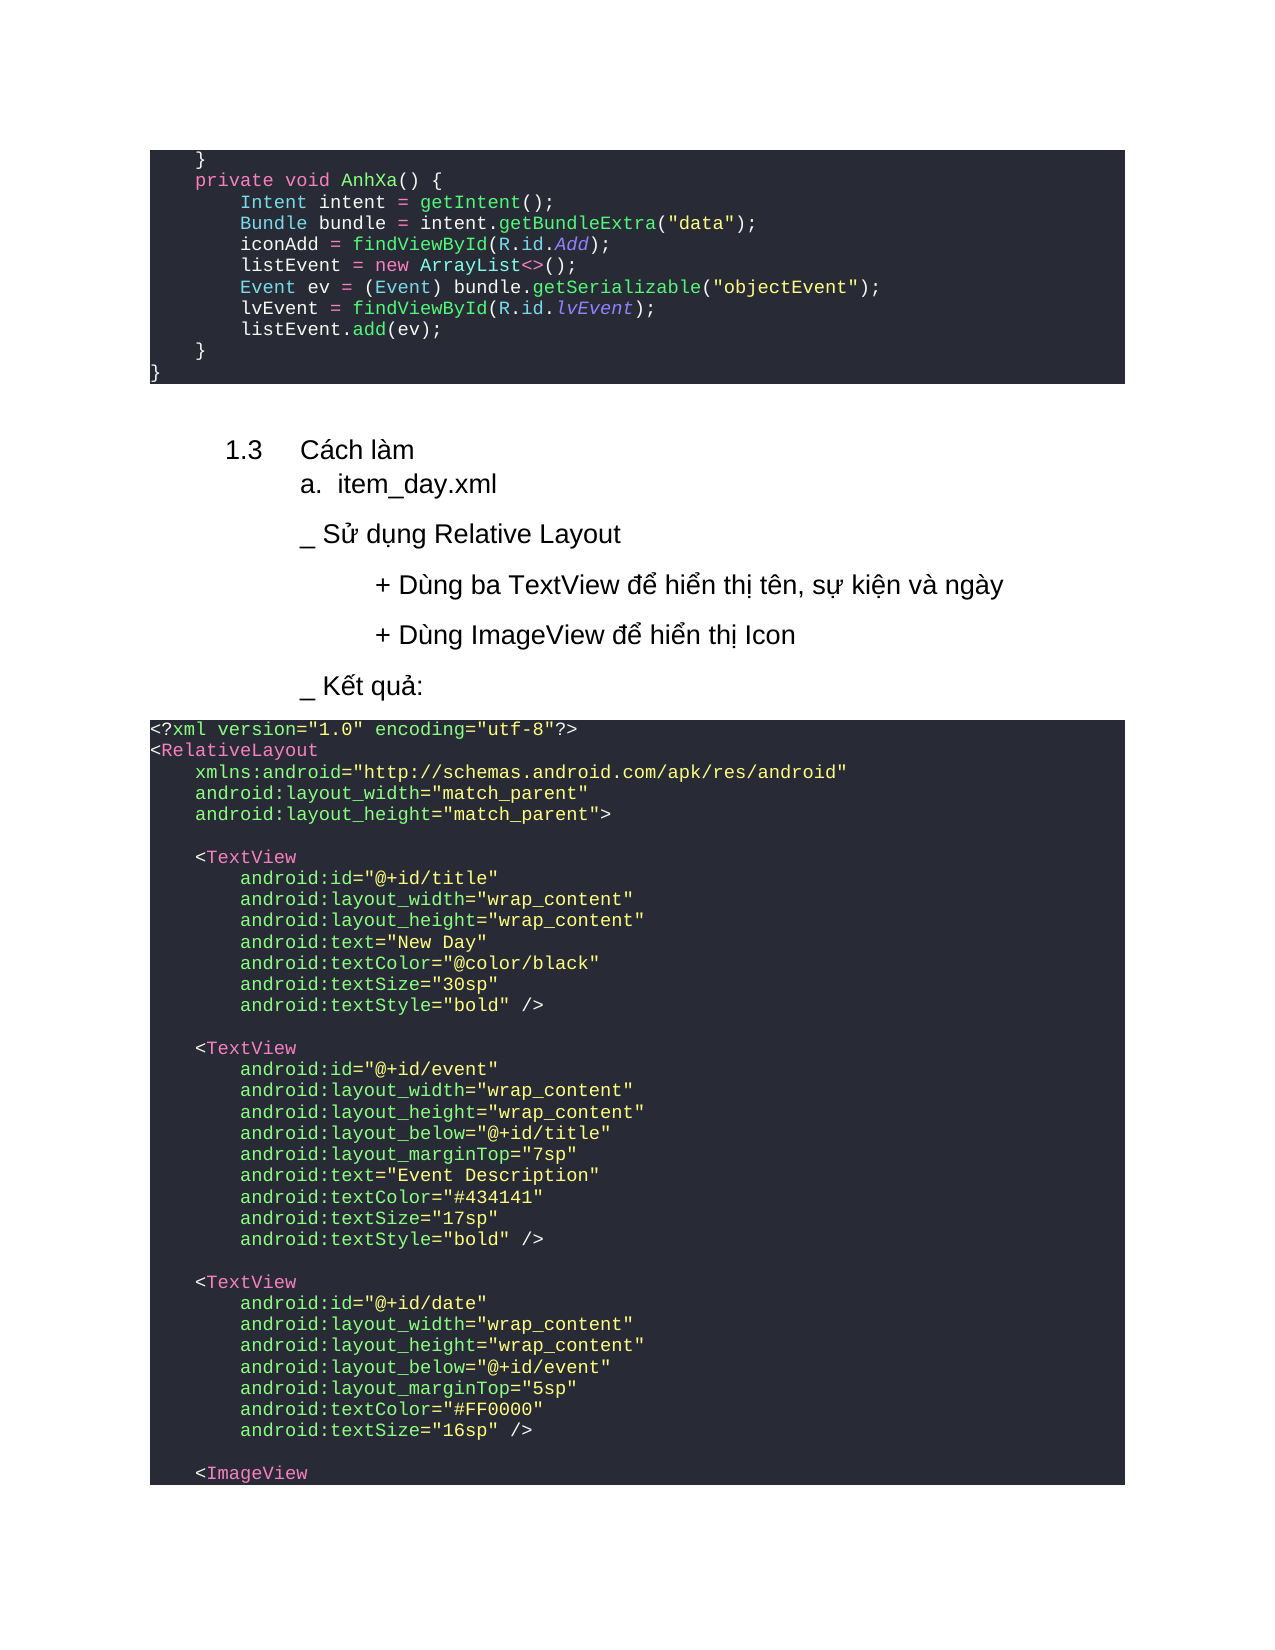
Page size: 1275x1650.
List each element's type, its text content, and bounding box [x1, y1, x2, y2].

text _ Kết quả: [300, 669, 1125, 701]
text + Dùng ba TextView để hiển thị tên, sự kiện và ngày [300, 569, 1125, 600]
list Cách làm [225, 434, 1125, 465]
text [150, 150, 1125, 384]
list item_day.xml [300, 468, 1125, 499]
text + Dùng ImageView để hiển thị Icon [300, 619, 1125, 650]
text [150, 720, 1125, 1485]
text _ Sử dụng Relative Layout [300, 518, 1125, 549]
